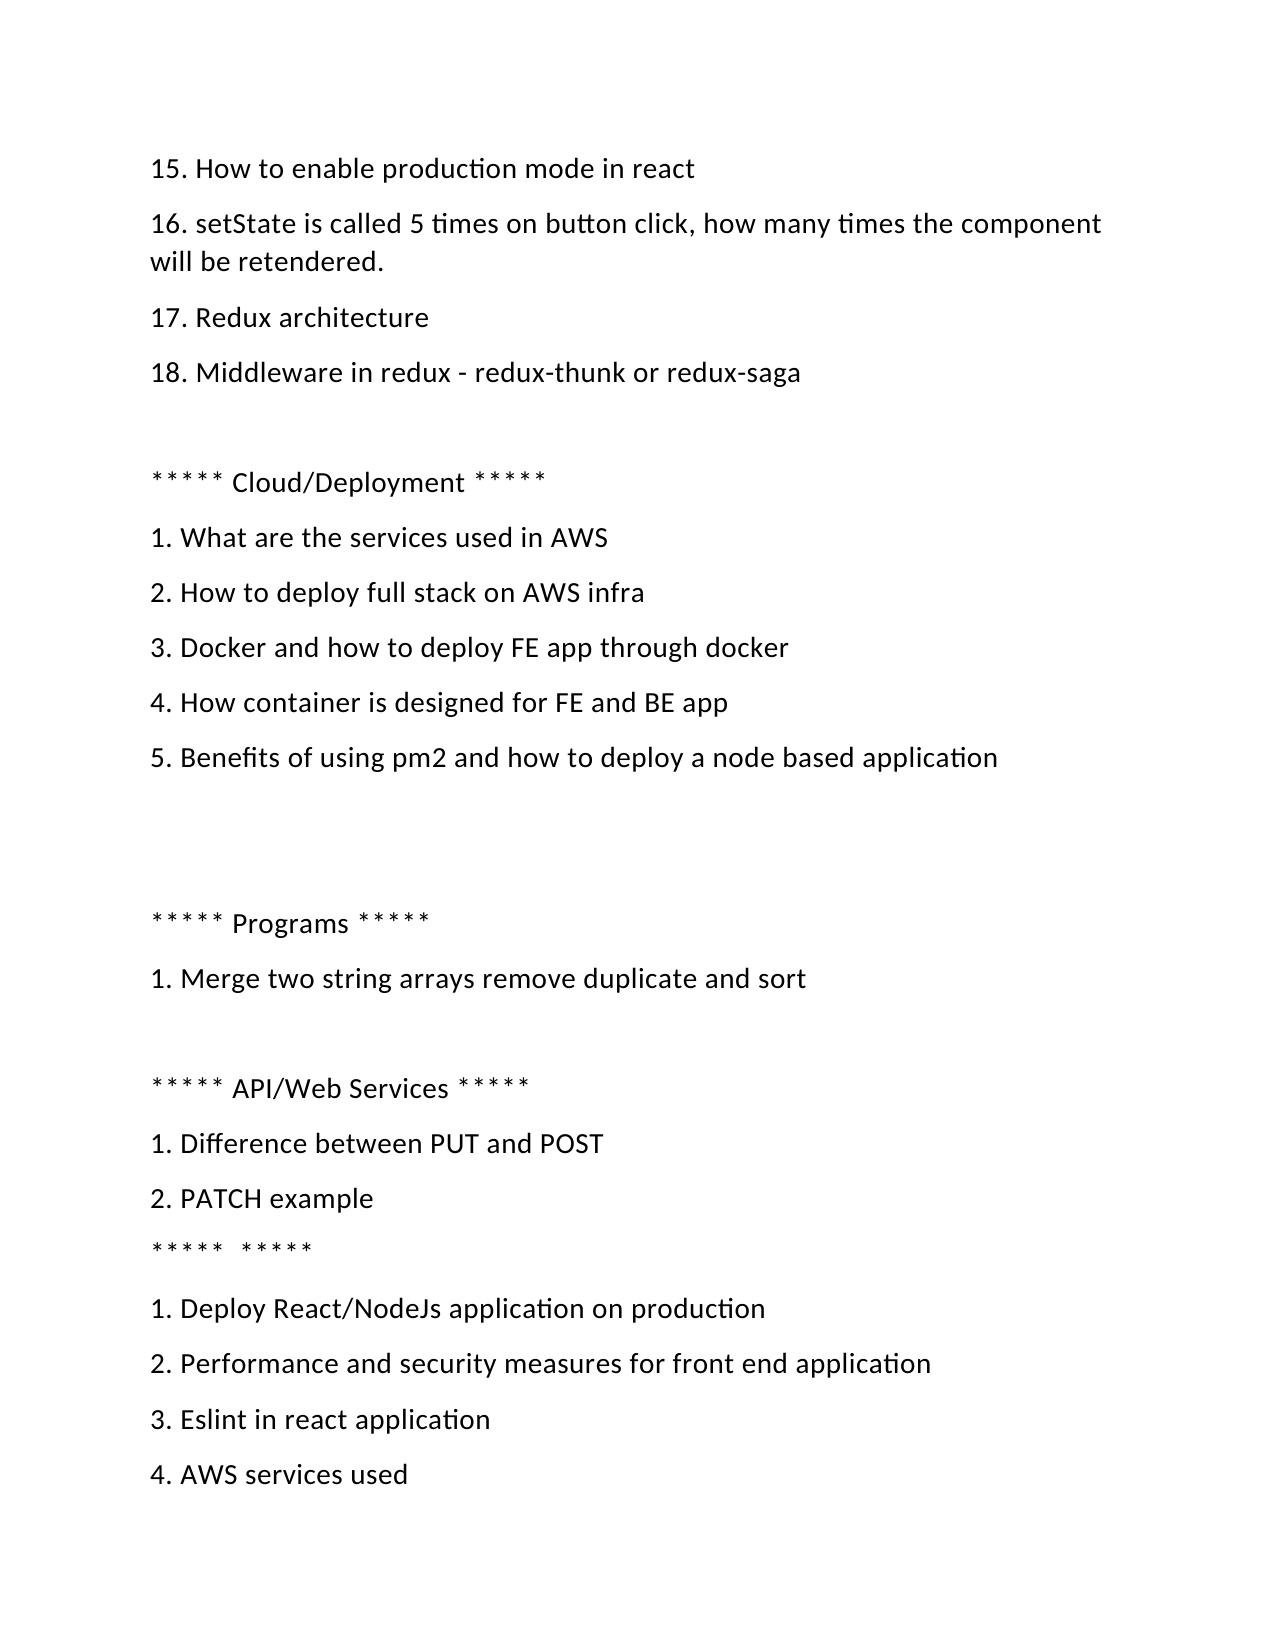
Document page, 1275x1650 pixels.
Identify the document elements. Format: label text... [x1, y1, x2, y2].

text 18. Middleware in redux - redux-thunk or redux-saga [150, 354, 1125, 389]
text 3. Docker and how to deploy FE app through docker [150, 629, 1125, 665]
text 3. Eslint in react application [150, 1401, 1125, 1436]
text ***** Cloud/Deployment ***** [150, 464, 1125, 499]
text 2. How to deploy full stack on AWS infra [150, 574, 1125, 610]
text ***** API/Web Services ***** [150, 1070, 1125, 1106]
text 4. How container is designed for FE and BE app [150, 684, 1125, 720]
text 1. Difference between PUT and POST [150, 1125, 1125, 1161]
text 4. AWS services used [150, 1456, 1125, 1491]
text 15. How to enable production mode in react [150, 150, 1125, 186]
text 16. setState is called 5 times on button click, how many times the component will be retendered. [150, 205, 1125, 279]
text 1. Deploy React/NodeJs application on production [150, 1291, 1125, 1326]
text ***** ***** [150, 1235, 1125, 1271]
text 1. What are the services used in AWS [150, 519, 1125, 555]
text ***** Programs ***** [150, 905, 1125, 940]
text 1. Merge two string arrays remove duplicate and sort [150, 960, 1125, 996]
text 5. Benefits of using pm2 and how to deploy a node based application [150, 739, 1125, 775]
text 2. Performance and security measures for front end application [150, 1346, 1125, 1381]
text 2. PATCH example [150, 1180, 1125, 1216]
text 17. Redux architecture [150, 299, 1125, 334]
